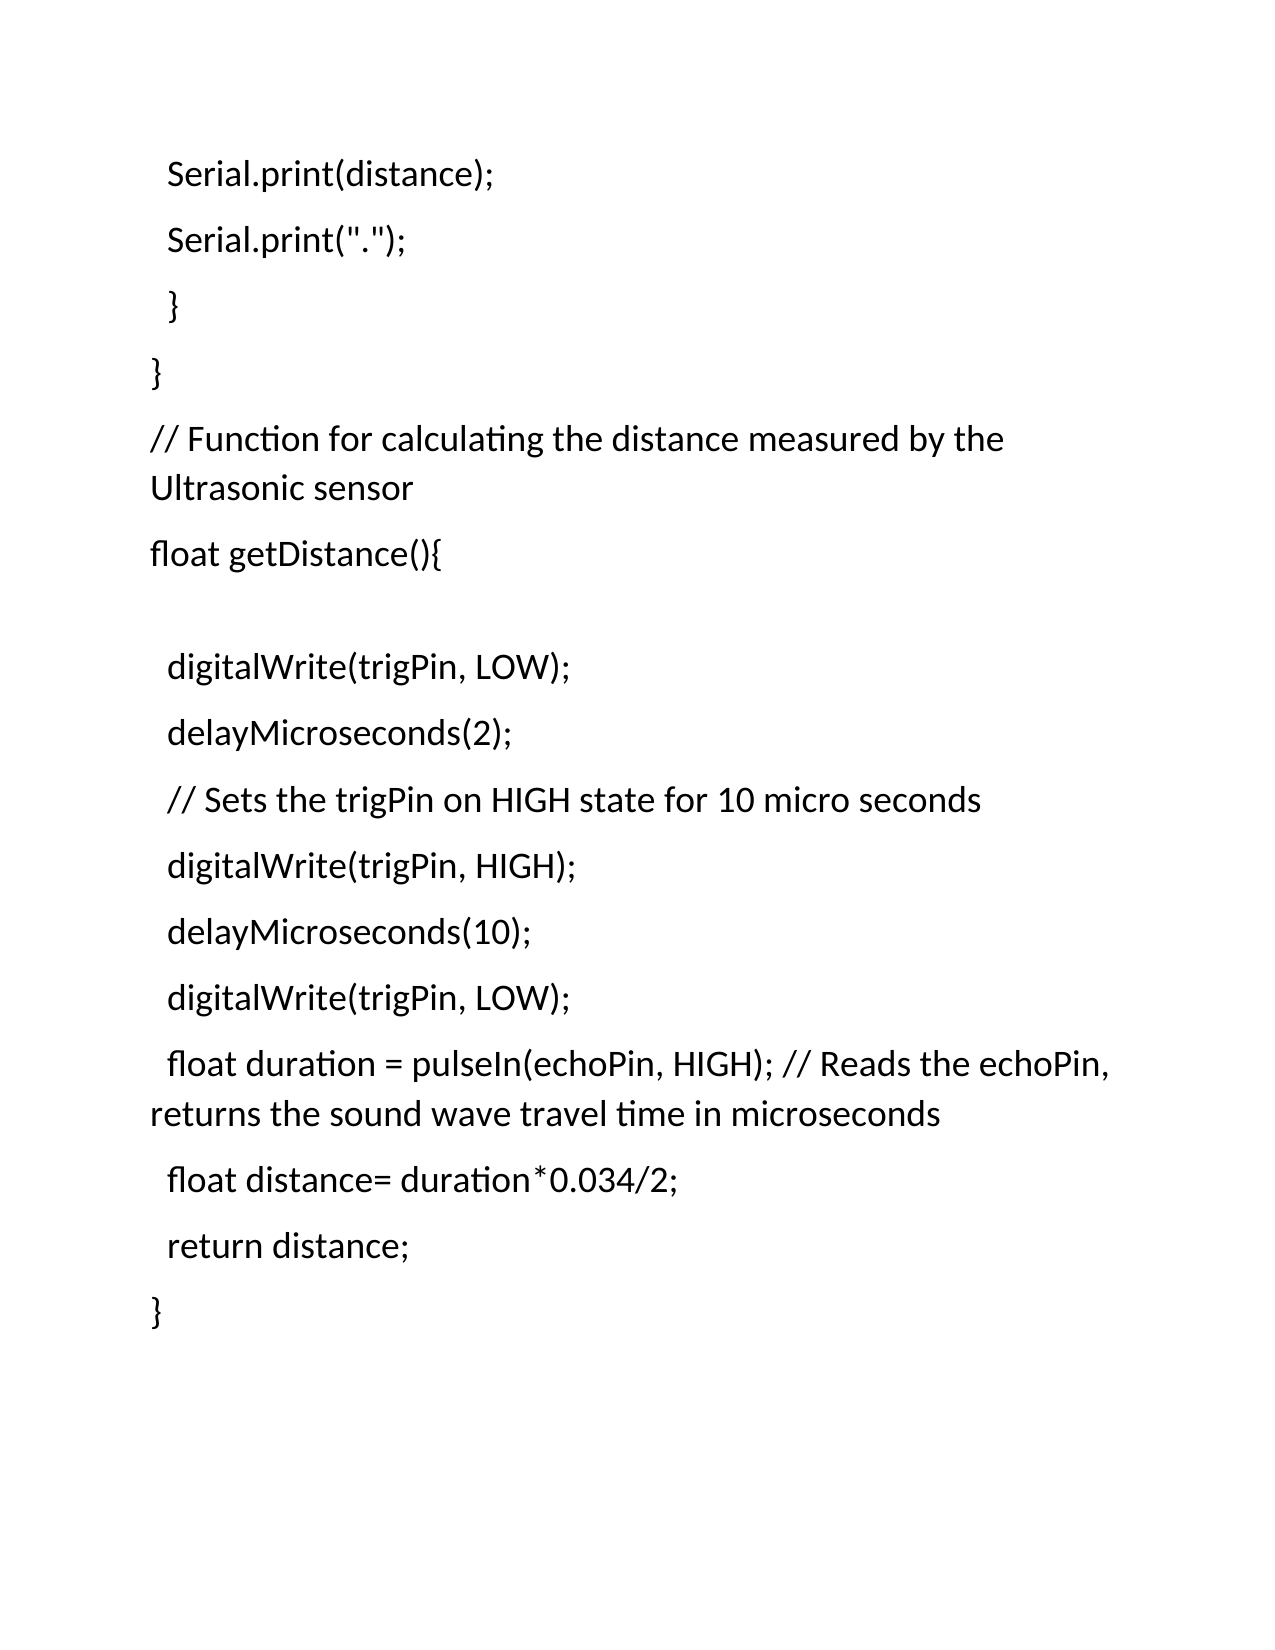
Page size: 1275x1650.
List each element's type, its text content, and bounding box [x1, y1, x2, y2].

text digitalWrite(trigPin, HIGH); [150, 842, 1125, 887]
text return distance; [150, 1222, 1125, 1268]
text } [150, 282, 1125, 328]
text } [150, 1288, 1125, 1334]
text delayMicroseconds(10); [150, 908, 1125, 954]
text Serial.print("."); [150, 216, 1125, 262]
text digitalWrite(trigPin, LOW); [150, 974, 1125, 1020]
text delayMicroseconds(2); [150, 709, 1125, 755]
text float distance= duration*0.034/2; [150, 1156, 1125, 1202]
text } [150, 348, 1125, 394]
text float duration = pulseIn(echoPin, HIGH); // Reads the echoPin, returns the sound wave travel time in microseconds [150, 1040, 1125, 1135]
text digitalWrite(trigPin, LOW); [150, 643, 1125, 689]
text // Sets the trigPin on HIGH state for 10 micro seconds [150, 776, 1125, 821]
text // Function for calculating the distance measured by the Ultrasonic sensor [150, 414, 1125, 510]
text Serial.print(distance); [150, 150, 1125, 196]
text float getDistance(){ [150, 530, 1125, 576]
